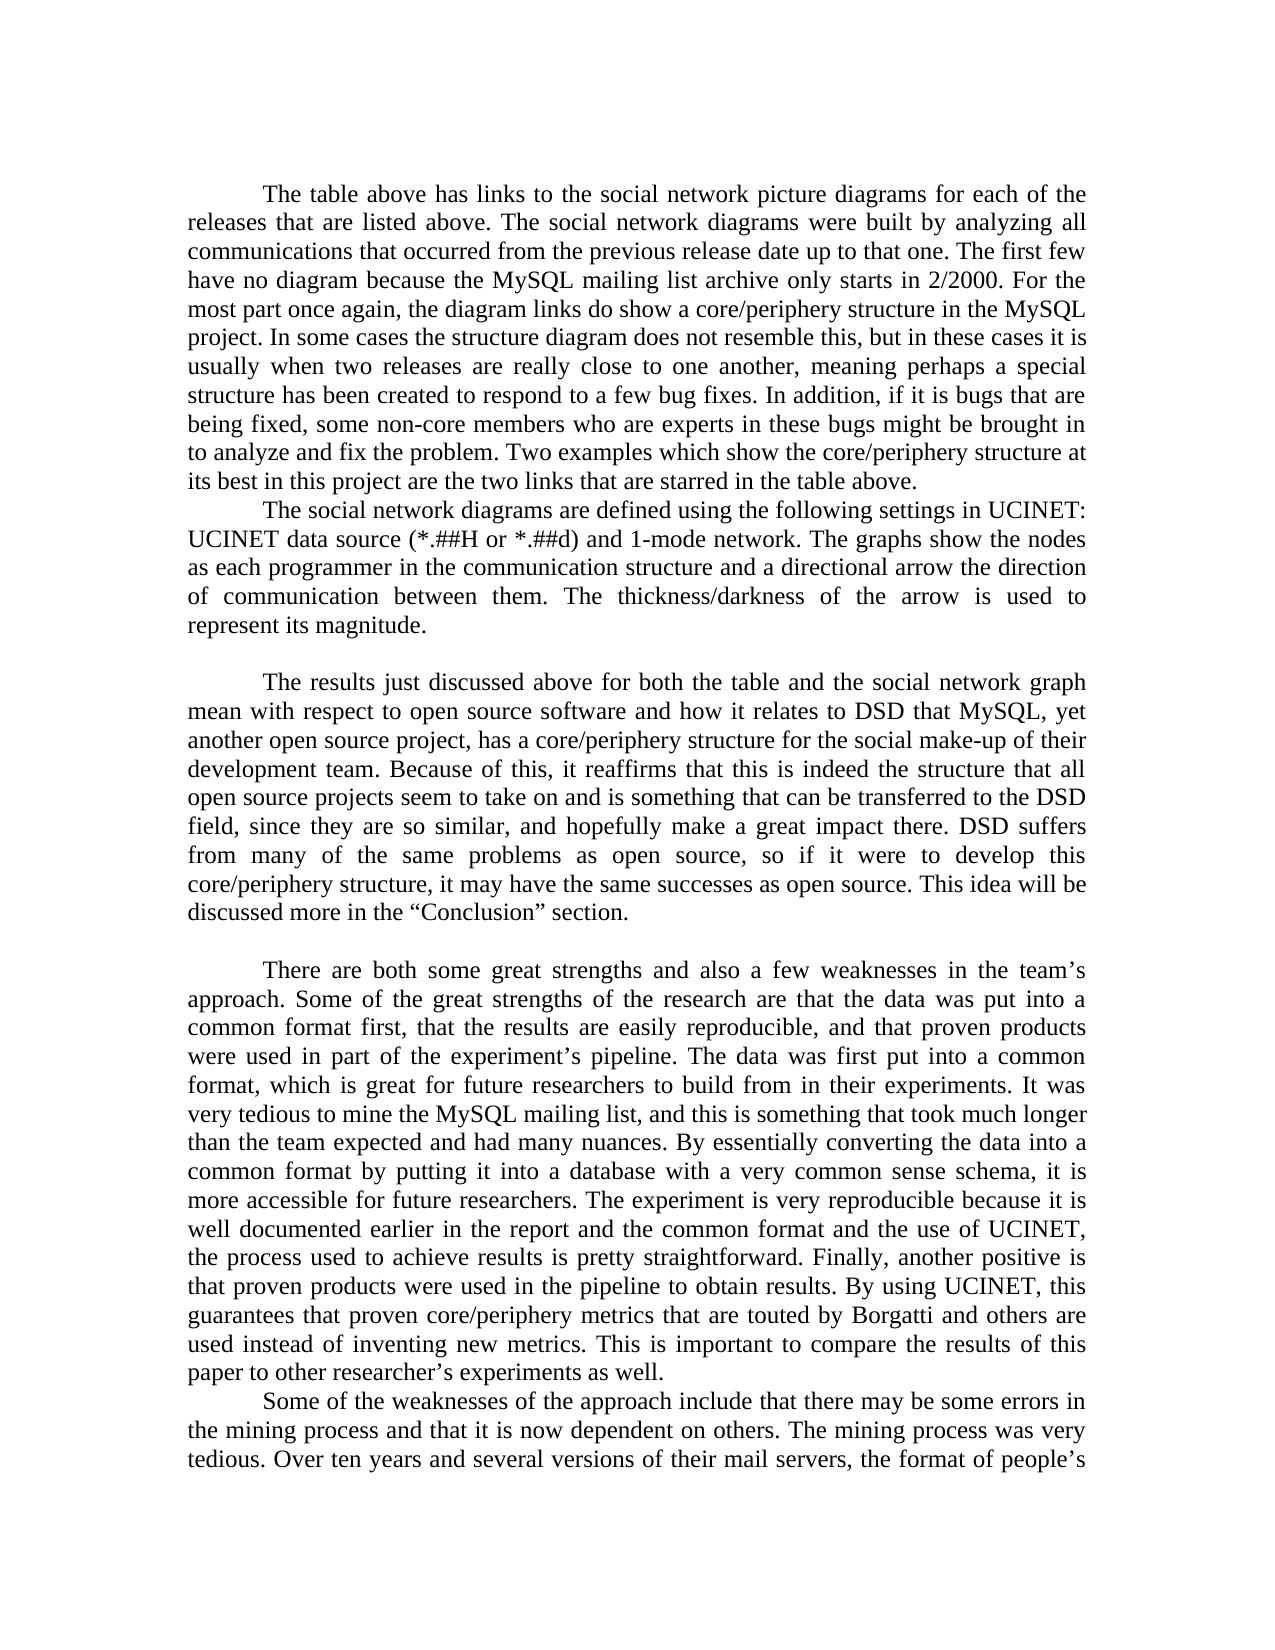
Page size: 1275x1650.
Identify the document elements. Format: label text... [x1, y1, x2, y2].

text The table above has links to the social network picture diagrams for each of the releases that are listed above. The social network diagrams were built by analyzing all communications that occurred from the previous release date up to that one. The first few have no diagram because the MySQL mailing list archive only starts in 2/2000. For the most part once again, the diagram links do show a core/periphery structure in the MySQL project. In some cases the structure diagram does not resemble this, but in these cases it is usually when two releases are really close to one another, meaning perhaps a special structure has been created to respond to a few bug fixes. In addition, if it is bugs that are being fixed, some non-core members who are experts in these bugs might be brought in to analyze and fix the problem. Two examples which show the core/periphery structure at its best in this project are the two links that are starred in the table above. [187, 179, 1087, 495]
text There are both some great strengths and also a few weaknesses in the team’s approach. Some of the great strengths of the research are that the data was put into a common format first, that the results are easily reproducible, and that proven products were used in part of the experiment’s pipeline. The data was first put into a common format, which is great for future researchers to build from in their experiments. It was very tedious to mine the MySQL mailing list, and this is something that took much longer than the team expected and had many nuances. By essentially converting the data into a common format by putting it into a database with a very common sense schema, it is more accessible for future researchers. The experiment is very reproducible because it is well documented earlier in the report and the common format and the use of UCINET, the process used to achieve results is pretty straightforward. Finally, another positive is that proven products were used in the pipeline to obtain results. By using UCINET, this guarantees that proven core/periphery metrics that are touted by Borgatti and others are used instead of inventing new metrics. This is important to compare the results of this paper to other researcher’s experiments as well. [187, 955, 1087, 1386]
text The social network diagrams are defined using the following settings in UCINET: UCINET data source (*.##H or *.##d) and 1-mode network. The graphs show the nodes as each programmer in the communication structure and a directional arrow the direction of communication between them. The thickness/darkness of the arrow is used to represent its magnitude. [187, 495, 1087, 639]
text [187, 1386, 1087, 1472]
text The results just discussed above for both the table and the social network graph mean with respect to open source software and how it relates to DSD that MySQL, yet another open source project, has a core/periphery structure for the social make-up of their development team. Because of this, it reaffirms that this is indeed the structure that all open source projects seem to take on and is something that can be transferred to the DSD field, since they are so similar, and hopefully make a great impact there. DSD suffers from many of the same problems as open source, so if it were to develop this core/periphery structure, it may have the same successes as open source. This idea will be discussed more in the “Conclusion” section. [187, 667, 1087, 926]
